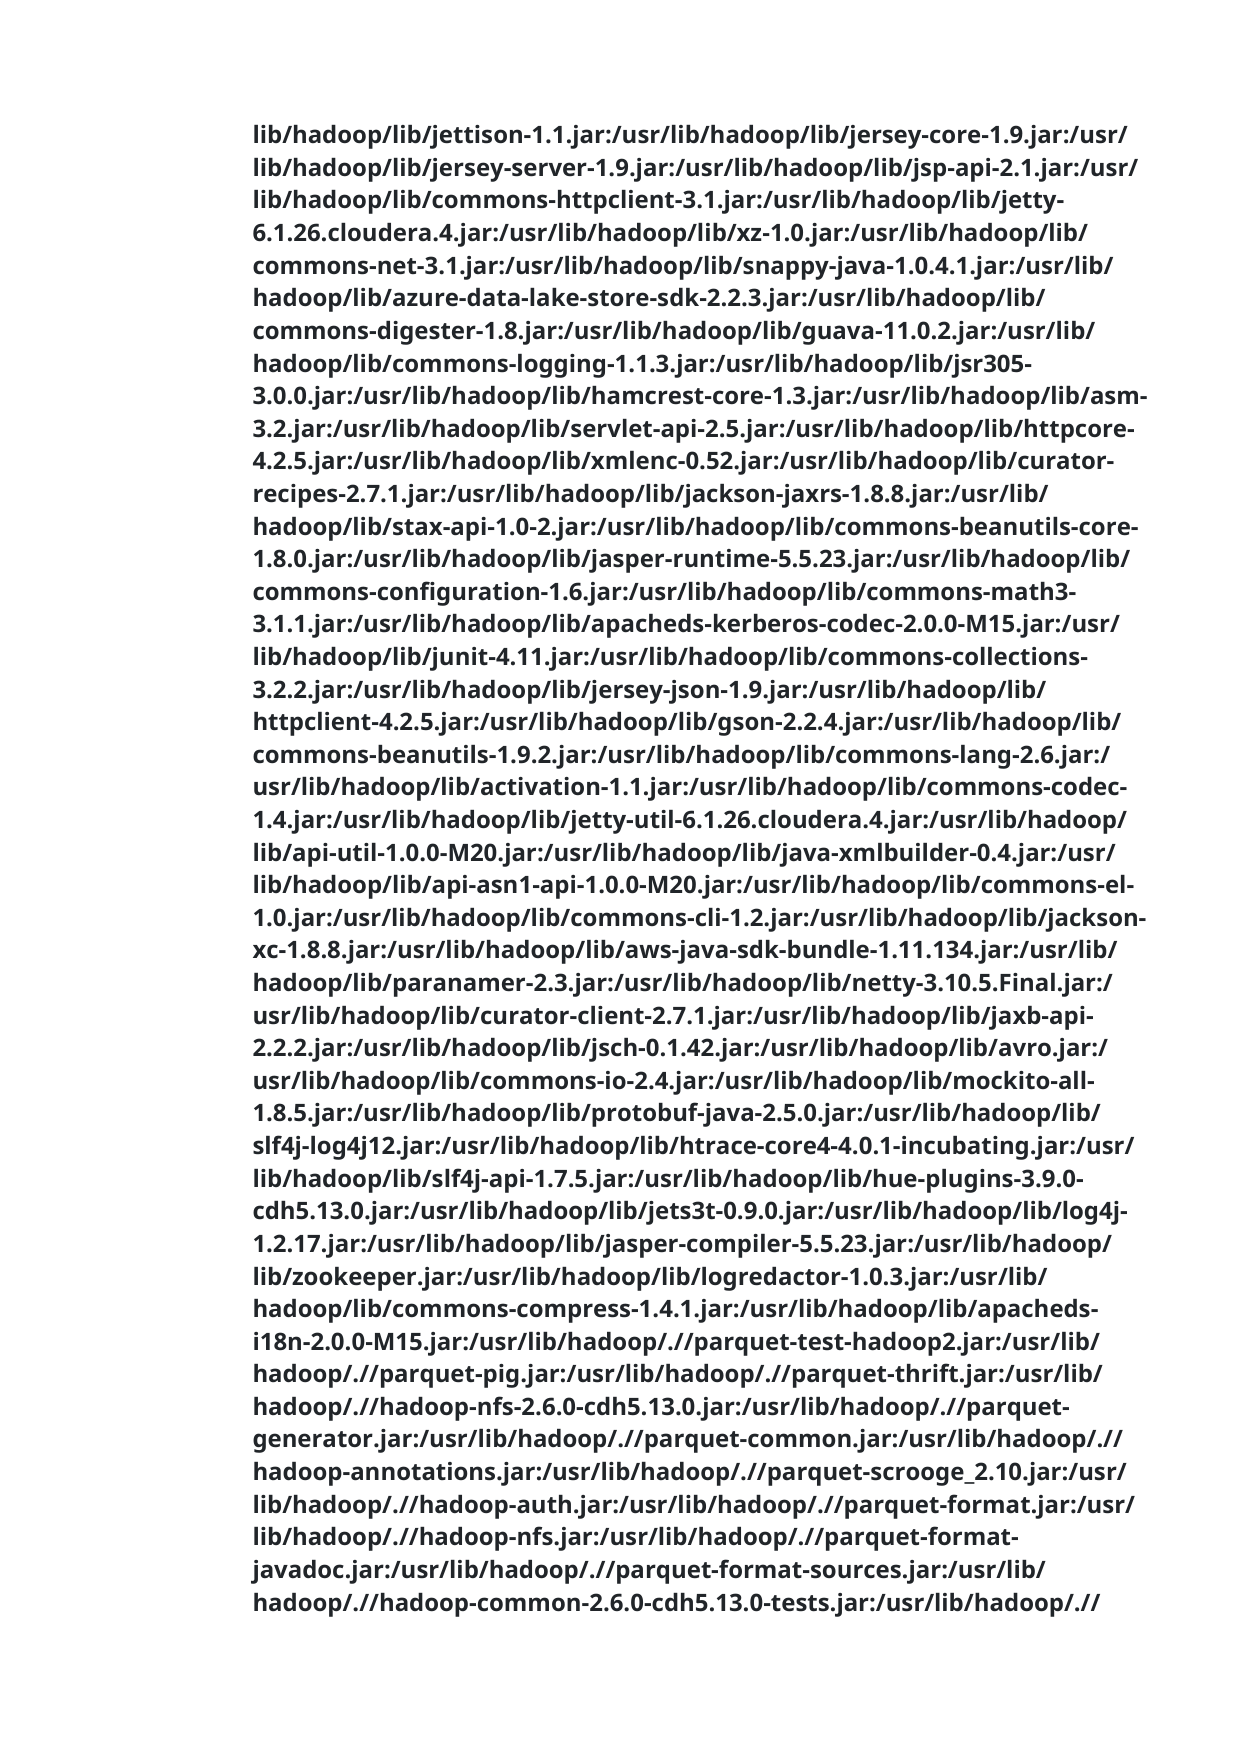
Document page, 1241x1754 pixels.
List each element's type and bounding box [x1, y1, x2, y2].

text [252, 118, 1152, 1618]
